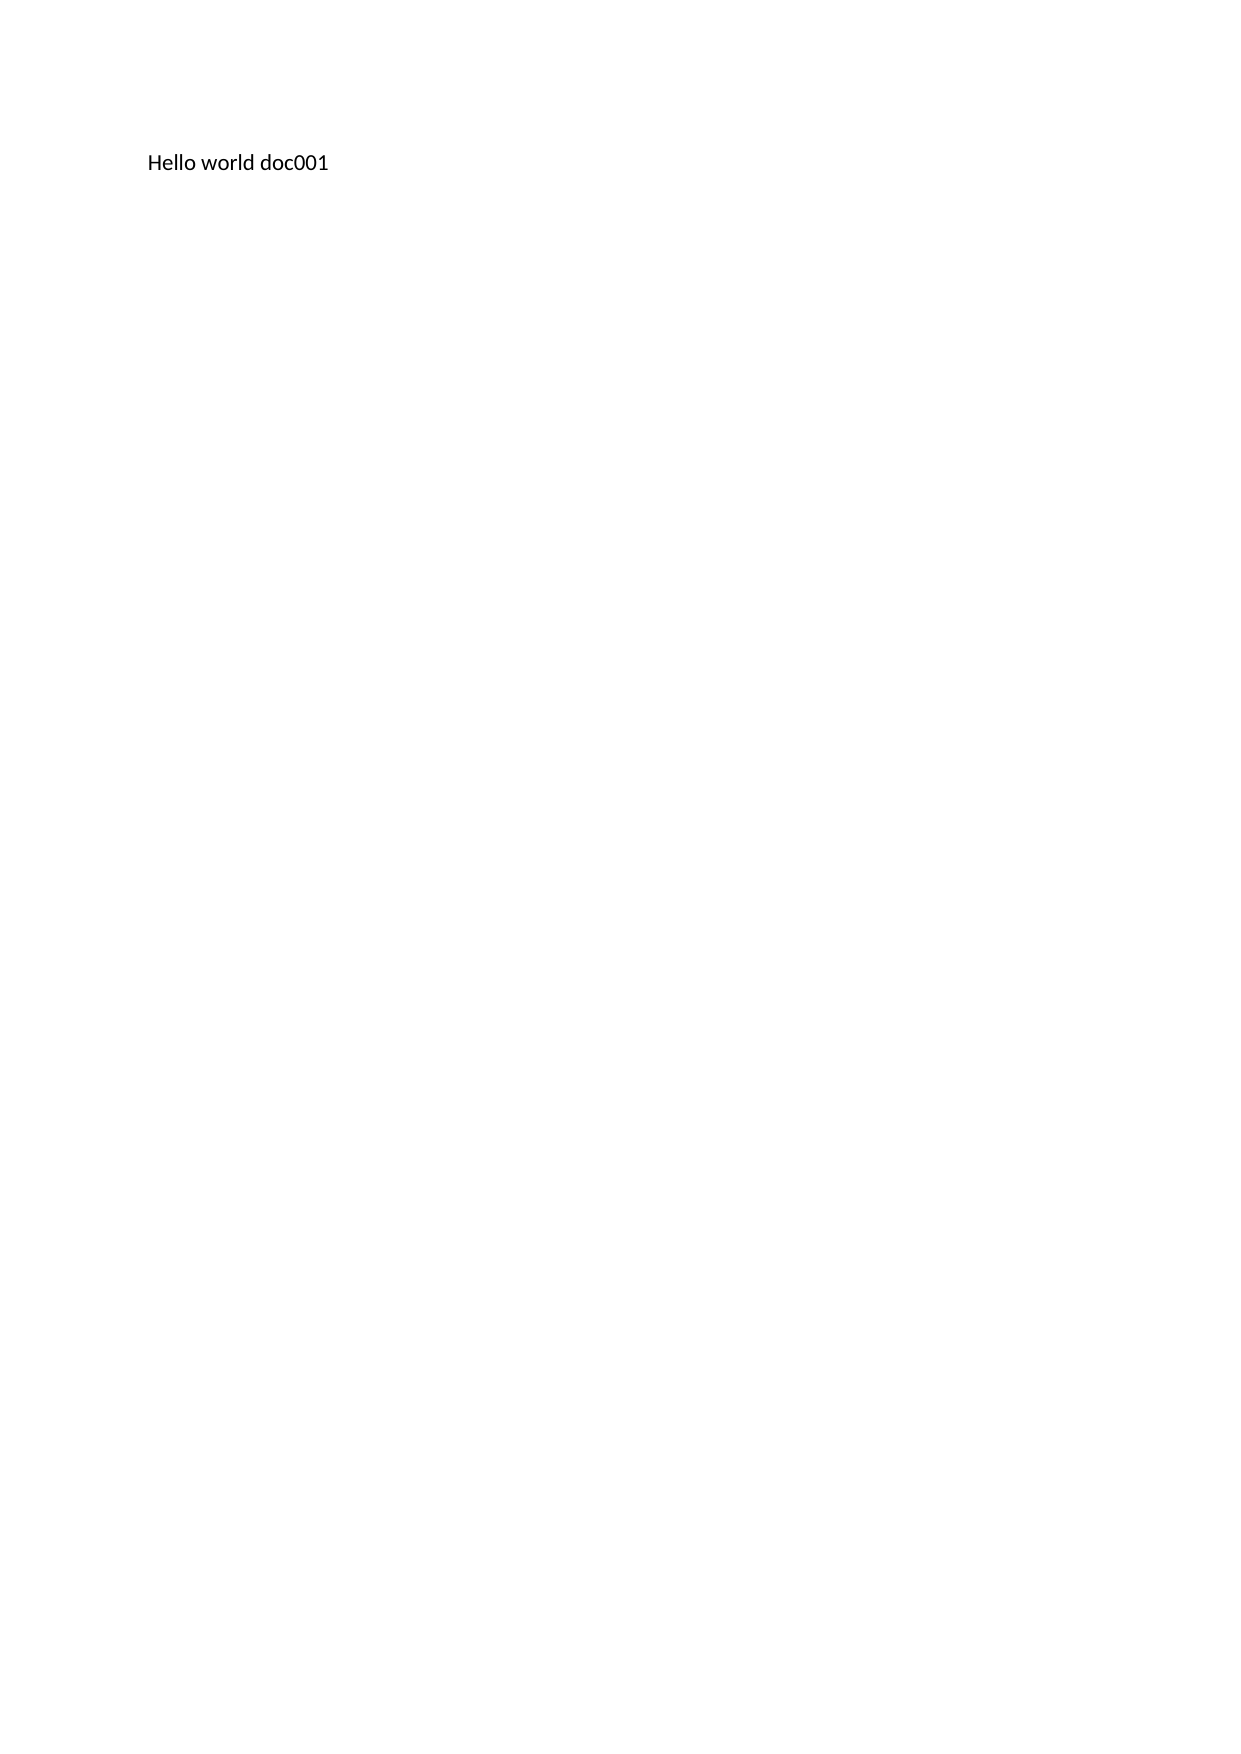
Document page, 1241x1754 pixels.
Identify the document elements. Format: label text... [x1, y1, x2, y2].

text Hello world doc001 [148, 148, 1093, 176]
